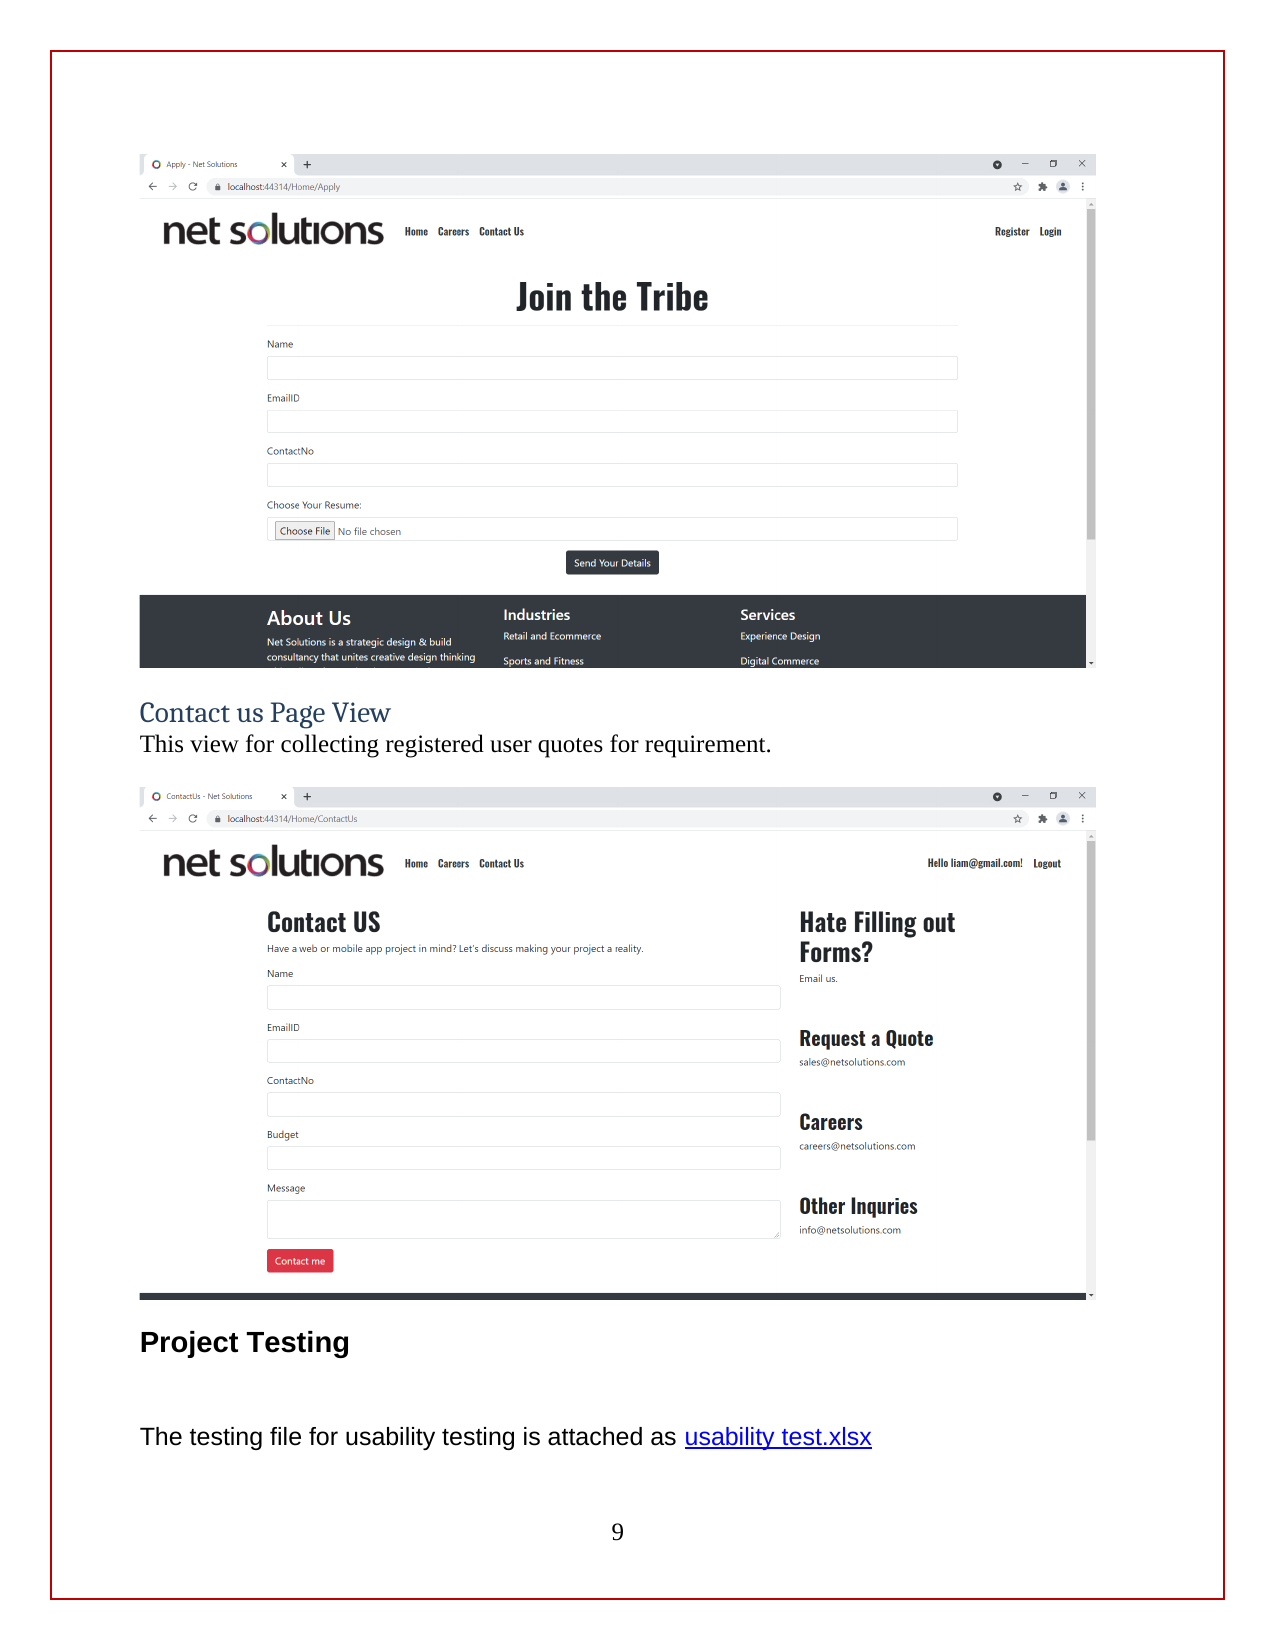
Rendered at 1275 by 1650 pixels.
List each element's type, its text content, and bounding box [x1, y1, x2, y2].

subtitle Project Testing [139, 1325, 1096, 1358]
text The testing file for usability testing is attached as usability test.xlsx [139, 1422, 1096, 1451]
text This view for collecting registered user quotes for requirement. [139, 729, 1096, 758]
text Contact us Page View [139, 696, 1096, 729]
picture [139, 154, 1096, 668]
picture [139, 787, 1096, 1300]
